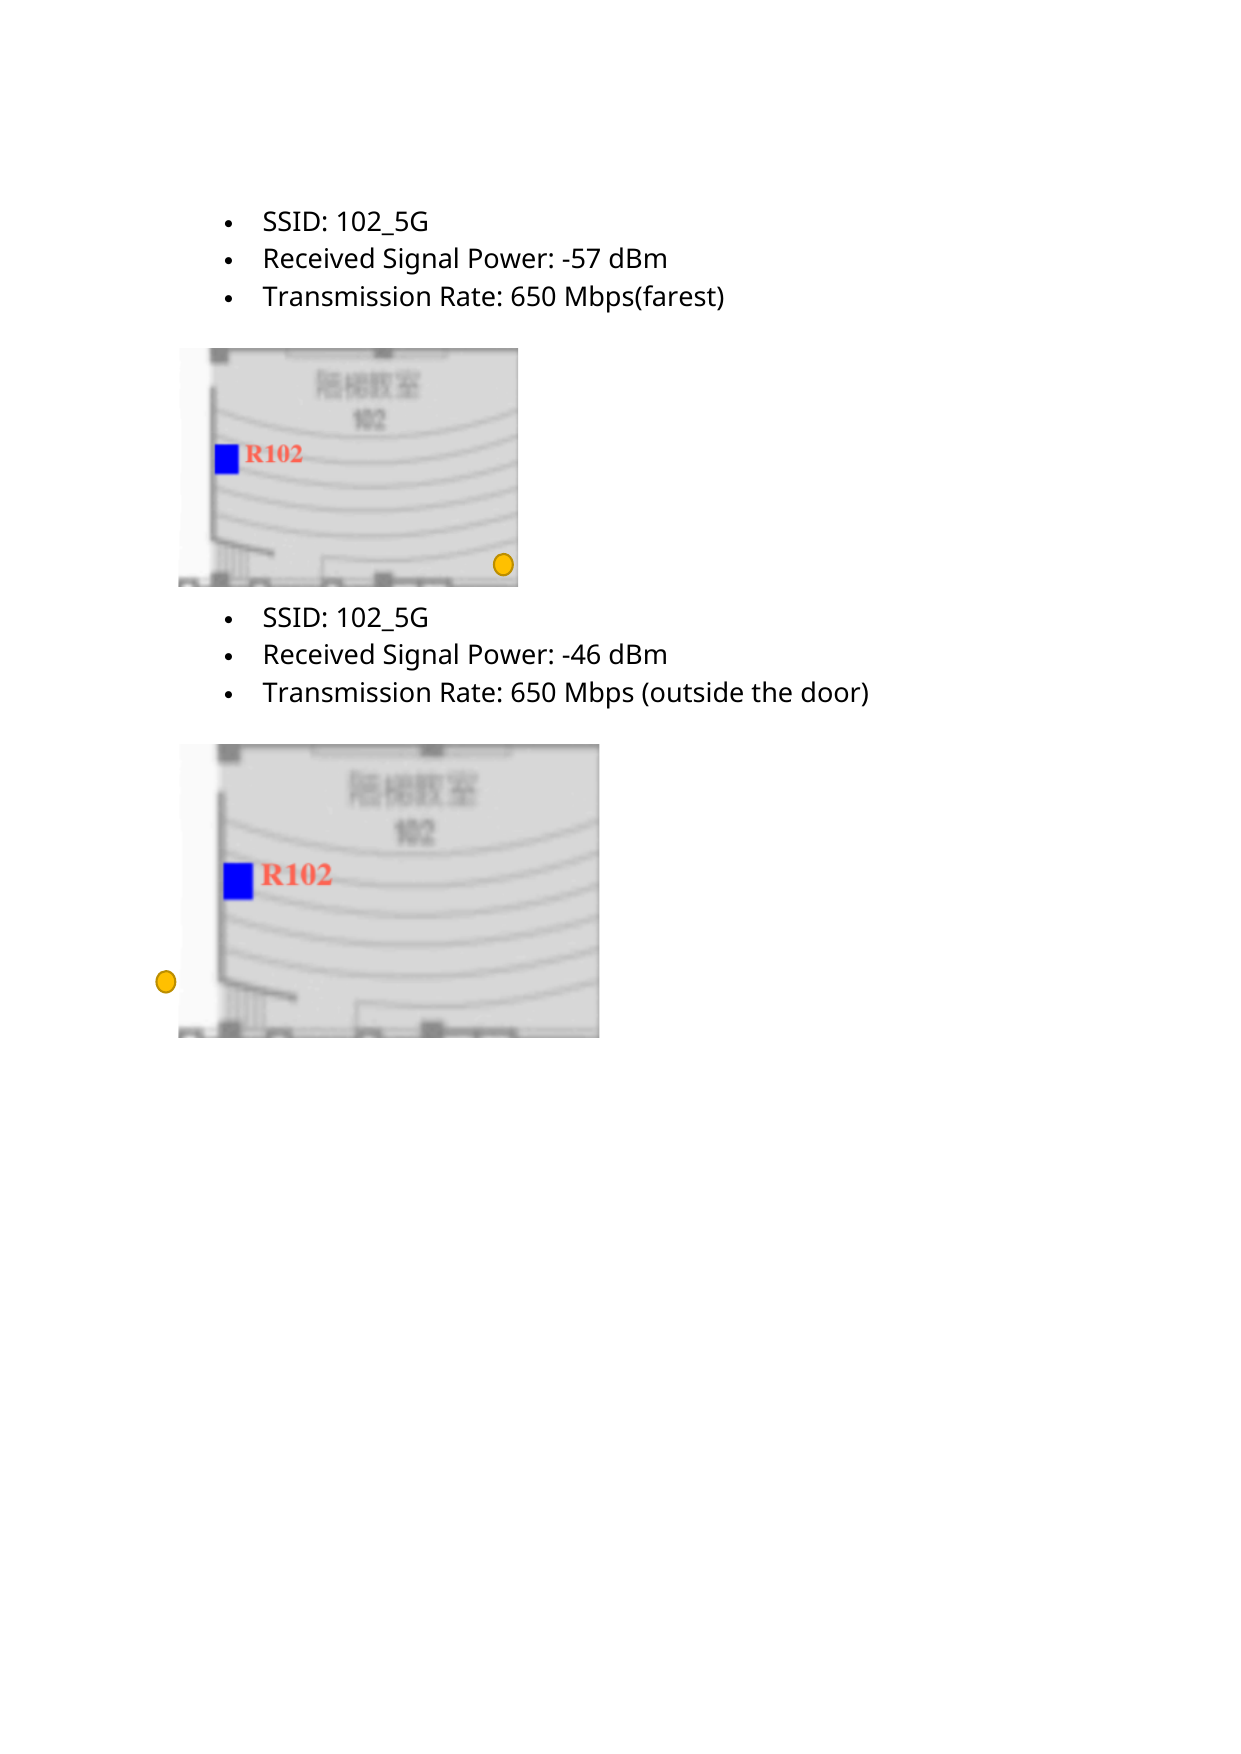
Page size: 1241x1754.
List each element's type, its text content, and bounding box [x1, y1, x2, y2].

list Received Signal Power: -57 dBm [225, 239, 1053, 277]
picture [178, 348, 519, 587]
list Received Signal Power: -46 dBm [225, 635, 1053, 673]
picture [178, 744, 600, 1038]
list SSID: 102_5G [225, 598, 1053, 635]
list Transmission Rate: 650 Mbps (outside the door) [225, 673, 1053, 710]
list SSID: 102_5G [225, 202, 1053, 239]
list Transmission Rate: 650 Mbps(farest) [225, 277, 1053, 314]
